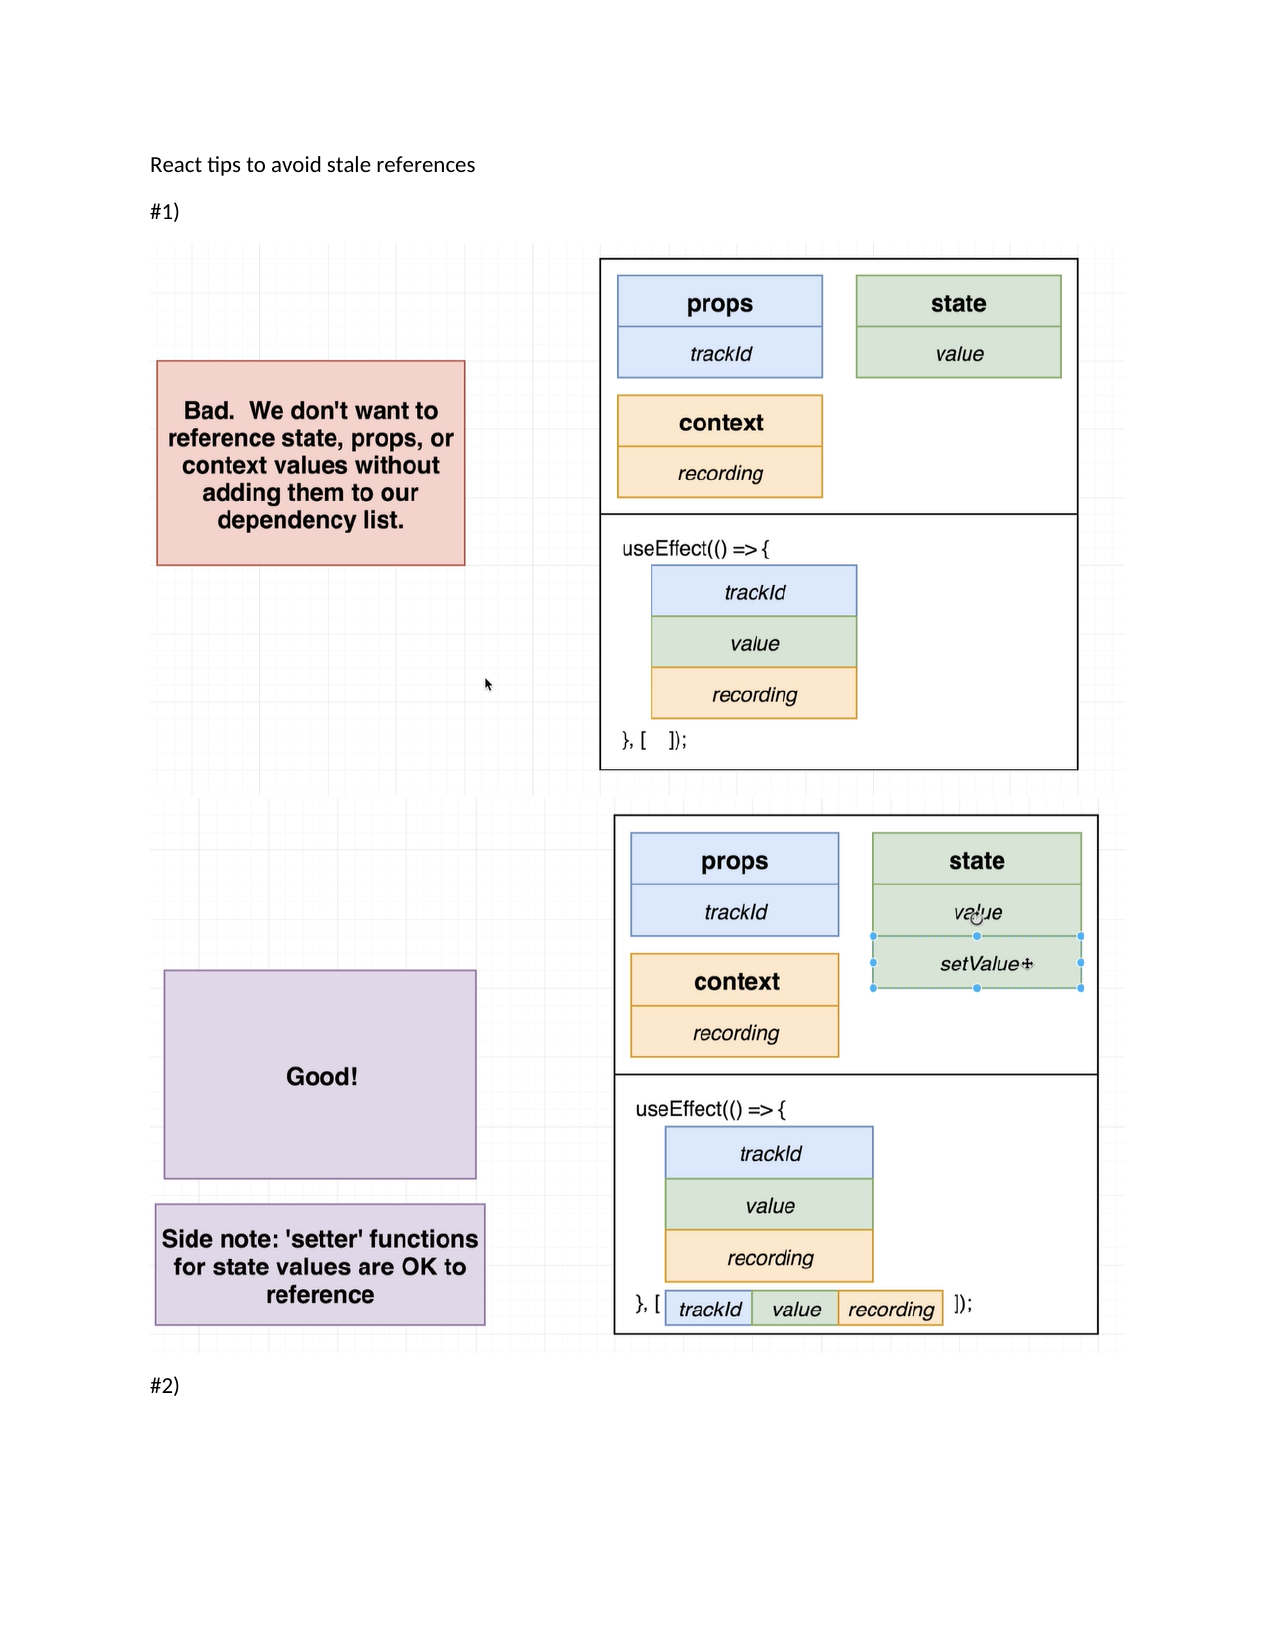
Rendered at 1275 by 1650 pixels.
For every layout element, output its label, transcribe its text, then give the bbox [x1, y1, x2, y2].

text #2) [150, 1371, 1125, 1399]
text #1) [150, 197, 1125, 225]
picture [150, 798, 1125, 1353]
picture [150, 243, 1125, 796]
text React tips to avoid stale references [150, 150, 1125, 178]
